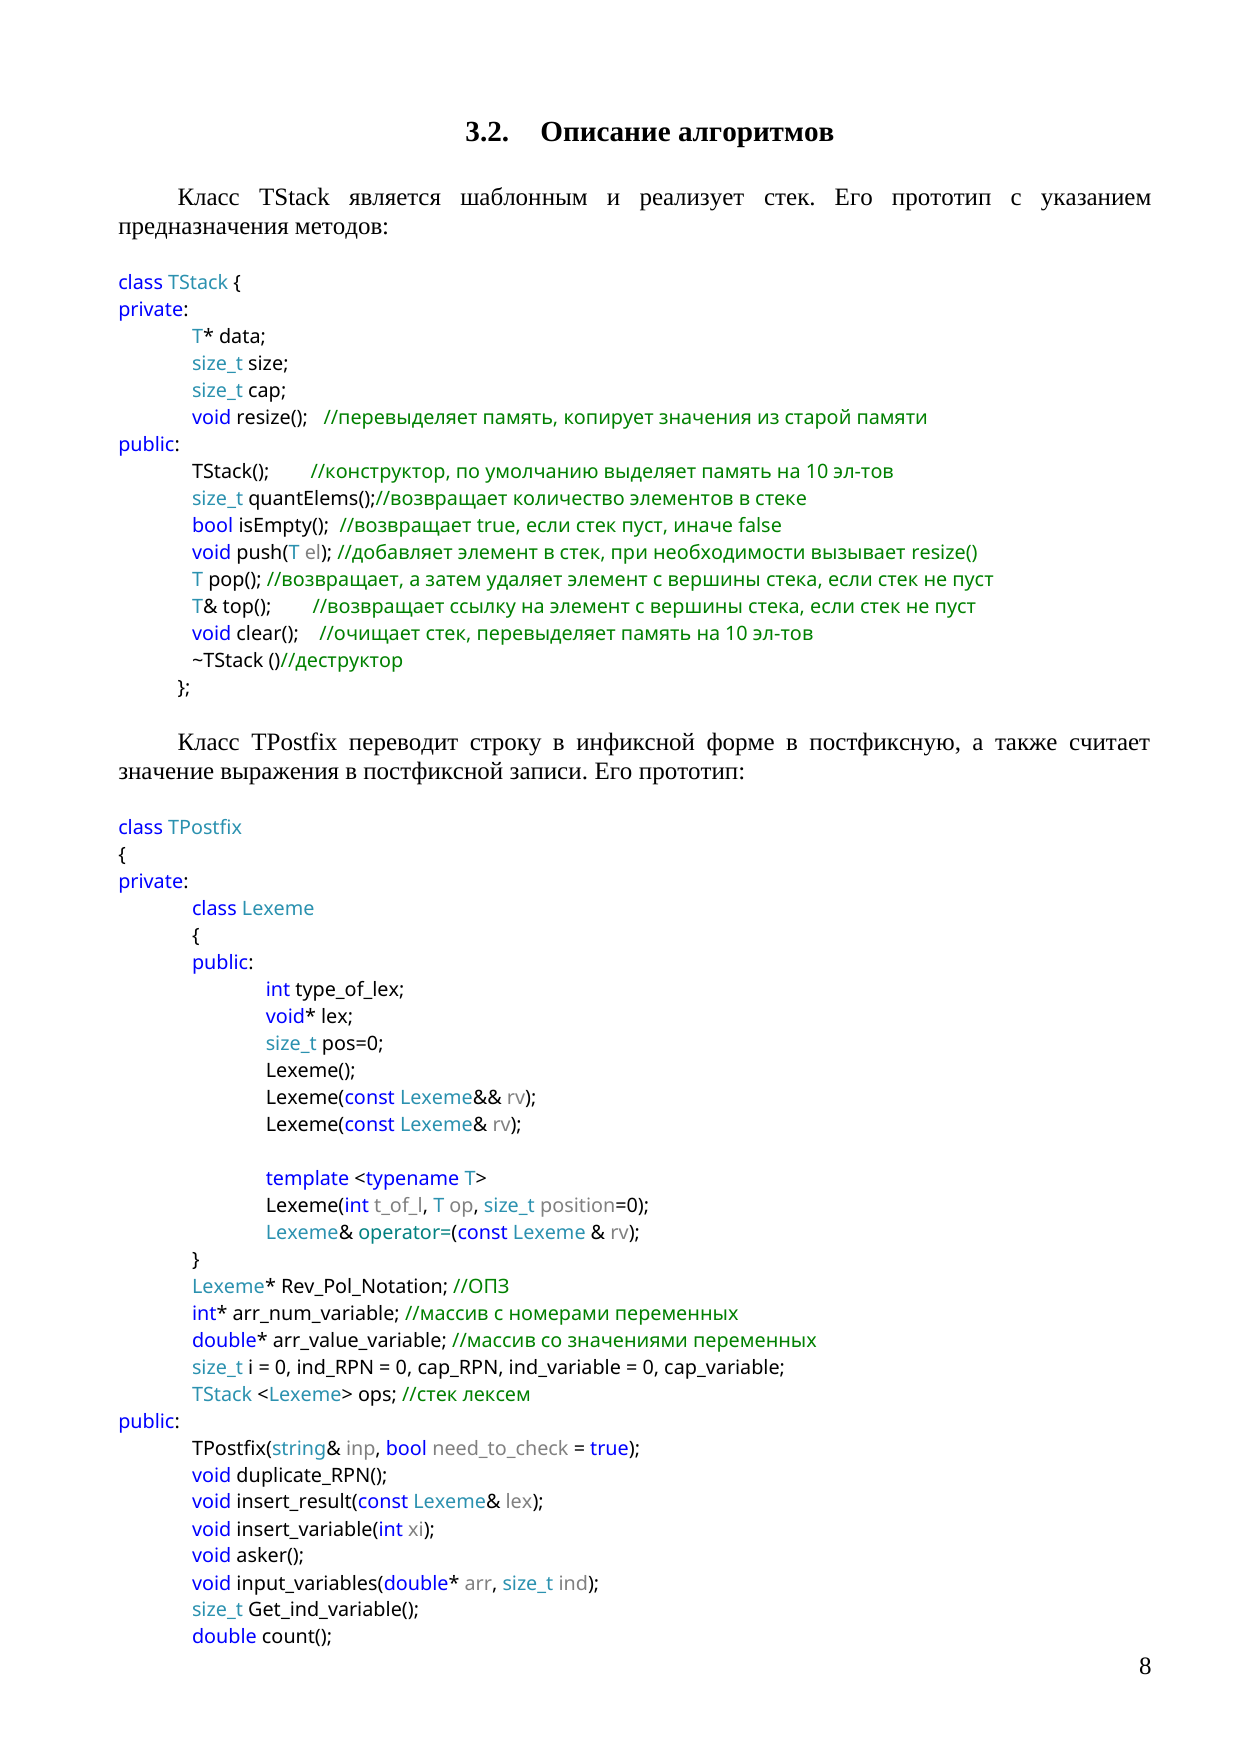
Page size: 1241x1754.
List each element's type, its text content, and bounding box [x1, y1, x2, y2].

text class TPostfix [118, 813, 1152, 840]
text Lexeme(int t_of_l, T op, size_t position=0); [118, 1191, 1152, 1218]
text void clear(); //очищает стек, перевыделяет память на 10 эл-тов [118, 619, 1152, 646]
text Класс TStack является шаблонным и реализует стек. Его прототип с указанием предназначения методов: [118, 182, 1152, 240]
text public: [118, 1407, 1152, 1434]
text template <typename T> [118, 1164, 1152, 1191]
text void duplicate_RPN(); [118, 1461, 1152, 1488]
text T* data; [118, 322, 1152, 349]
text Lexeme* Rev_Pol_Notation; //ОПЗ [118, 1272, 1152, 1299]
text size_t Get_ind_variable(); [118, 1596, 1152, 1623]
text size_t i = 0, ind_RPN = 0, cap_RPN, ind_variable = 0, cap_variable; [118, 1353, 1152, 1380]
text void push(T el); //добавляет элемент в стек, при необходимости вызывает resize() [118, 538, 1152, 565]
text TStack <Lexeme> ops; //стек лексем [118, 1380, 1152, 1407]
text void insert_result(const Lexeme& lex); [118, 1488, 1152, 1515]
text Lexeme& operator=(const Lexeme & rv); [118, 1218, 1152, 1245]
text size_t size; [118, 349, 1152, 376]
text Lexeme(const Lexeme& rv); [118, 1110, 1152, 1137]
text void asker(); [118, 1542, 1152, 1569]
text size_t pos=0; [118, 1029, 1152, 1056]
text int type_of_lex; [118, 975, 1152, 1002]
subtitle Описание алгоритмов [148, 114, 1152, 147]
text { [118, 840, 1152, 867]
text double count(); [118, 1623, 1152, 1650]
text private: [118, 867, 1152, 894]
text } [118, 1245, 1152, 1272]
text public: [118, 430, 1152, 457]
text TPostfix(string& inp, bool need_to_check = true); [118, 1434, 1152, 1461]
text T& top(); //возвращает ссылку на элемент с вершины стека, если стек не пуст [118, 592, 1152, 619]
text size_t quantElems();//возвращает количество элементов в стеке [118, 484, 1152, 511]
text Lexeme(); [118, 1056, 1152, 1083]
text Класс TPostfix переводит строку в инфиксной форме в постфиксную, а также считает значение выражения в постфиксной записи. Его прототип: [118, 727, 1152, 784]
text int* arr_num_variable; //массив с номерами переменных [118, 1299, 1152, 1326]
text bool isEmpty(); //возвращает true, если стек пуст, иначе false [118, 511, 1152, 538]
text size_t cap; [118, 376, 1152, 403]
text void resize(); //перевыделяет память, копирует значения из старой памяти [118, 403, 1152, 430]
text void* lex; [118, 1002, 1152, 1029]
text { [118, 921, 1152, 948]
text void input_variables(double* arr, size_t ind); [118, 1569, 1152, 1596]
text class Lexeme [118, 894, 1152, 921]
text Lexeme(const Lexeme&& rv); [118, 1083, 1152, 1110]
text void insert_variable(int xi); [118, 1515, 1152, 1542]
text T pop(); //возвращает, а затем удаляет элемент с вершины стека, если стек не пуст [118, 565, 1152, 592]
text }; [118, 673, 1152, 700]
text private: [118, 295, 1152, 322]
text public: [118, 948, 1152, 975]
text TStack(); //конструктор, по умолчанию выделяет память на 10 эл-тов [118, 457, 1152, 484]
text class TStack { [118, 268, 1152, 295]
text ~TStack ()//деструктор [118, 646, 1152, 673]
text double* arr_value_variable; //массив со значениями переменных [118, 1326, 1152, 1353]
